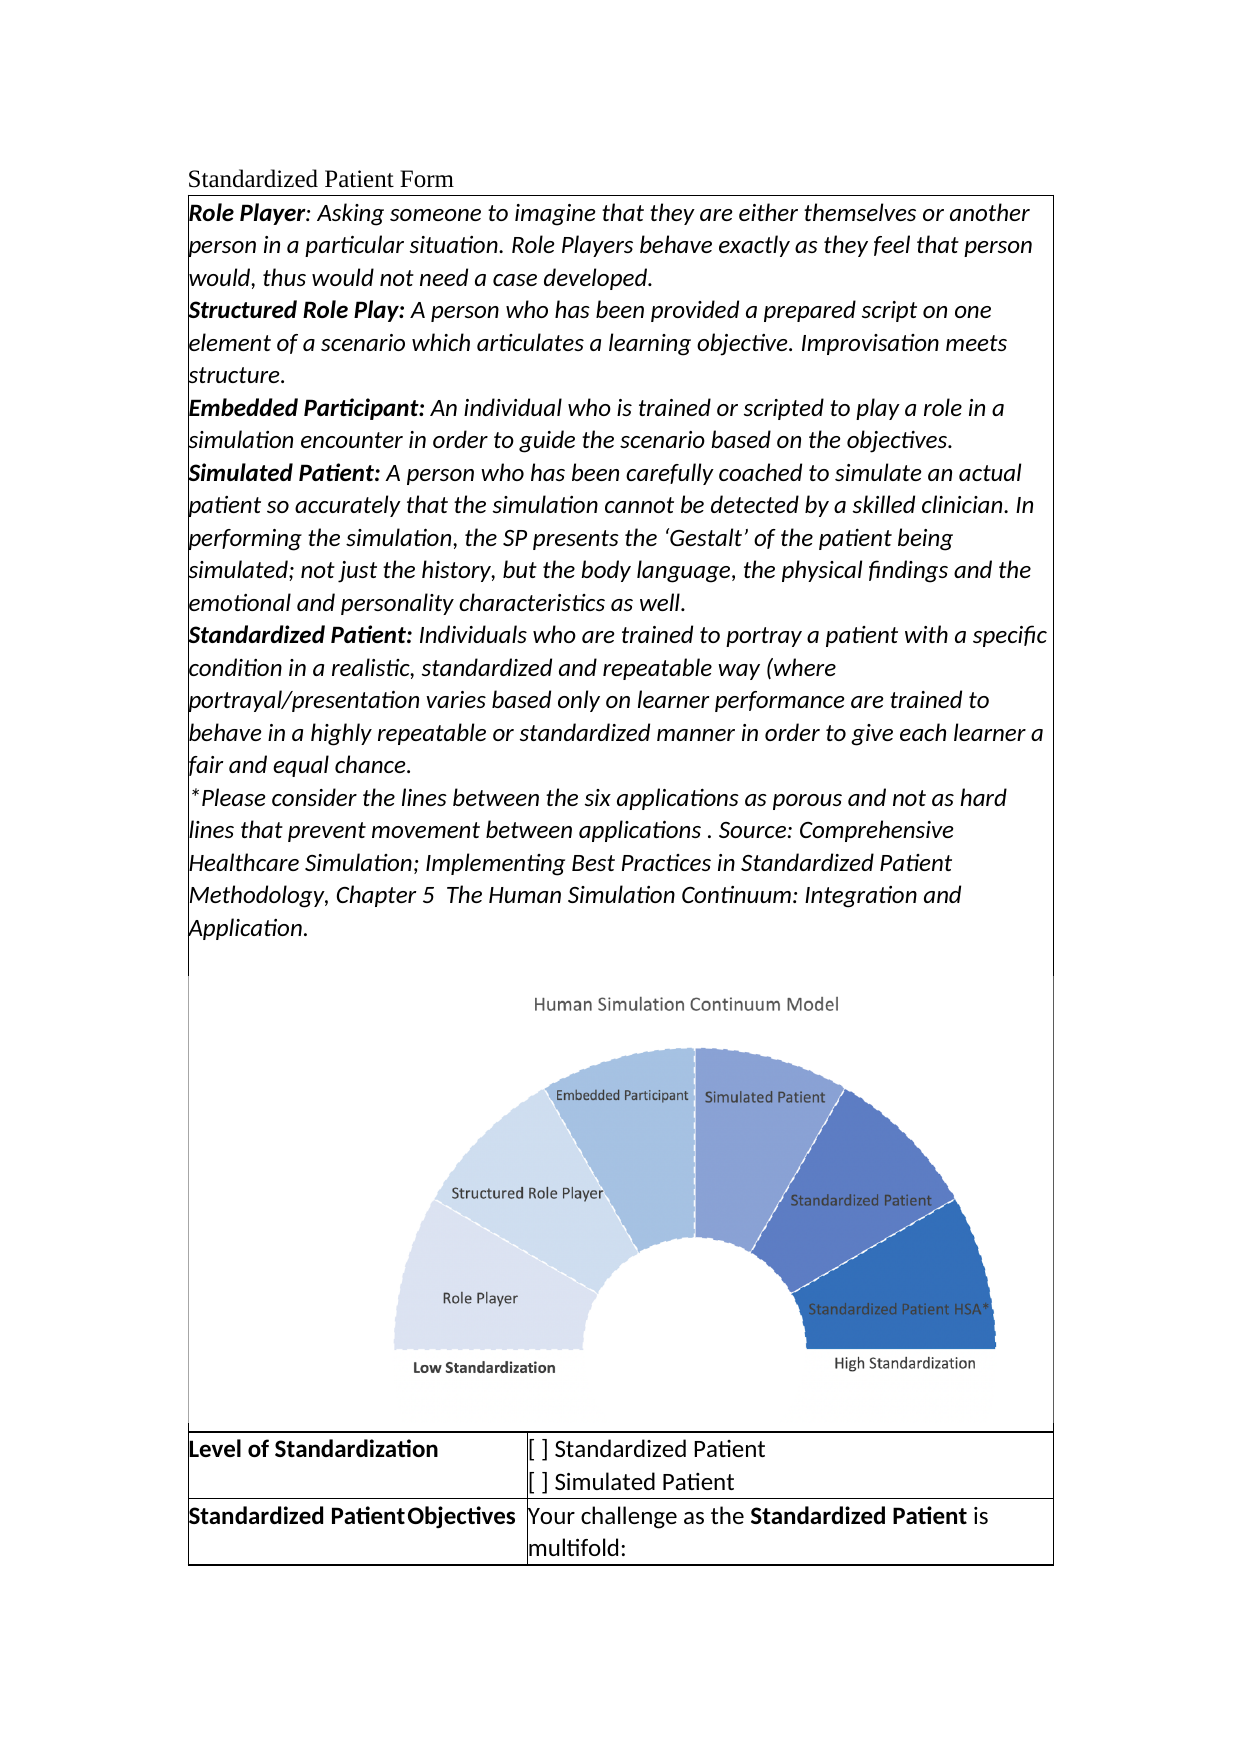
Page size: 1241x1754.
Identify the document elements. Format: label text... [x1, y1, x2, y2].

table_cell Level of Standardization [189, 1433, 527, 1498]
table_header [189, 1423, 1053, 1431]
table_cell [189, 1499, 527, 1564]
text Standardized Patient Form [187, 162, 1053, 194]
picture [188, 976, 1054, 1423]
